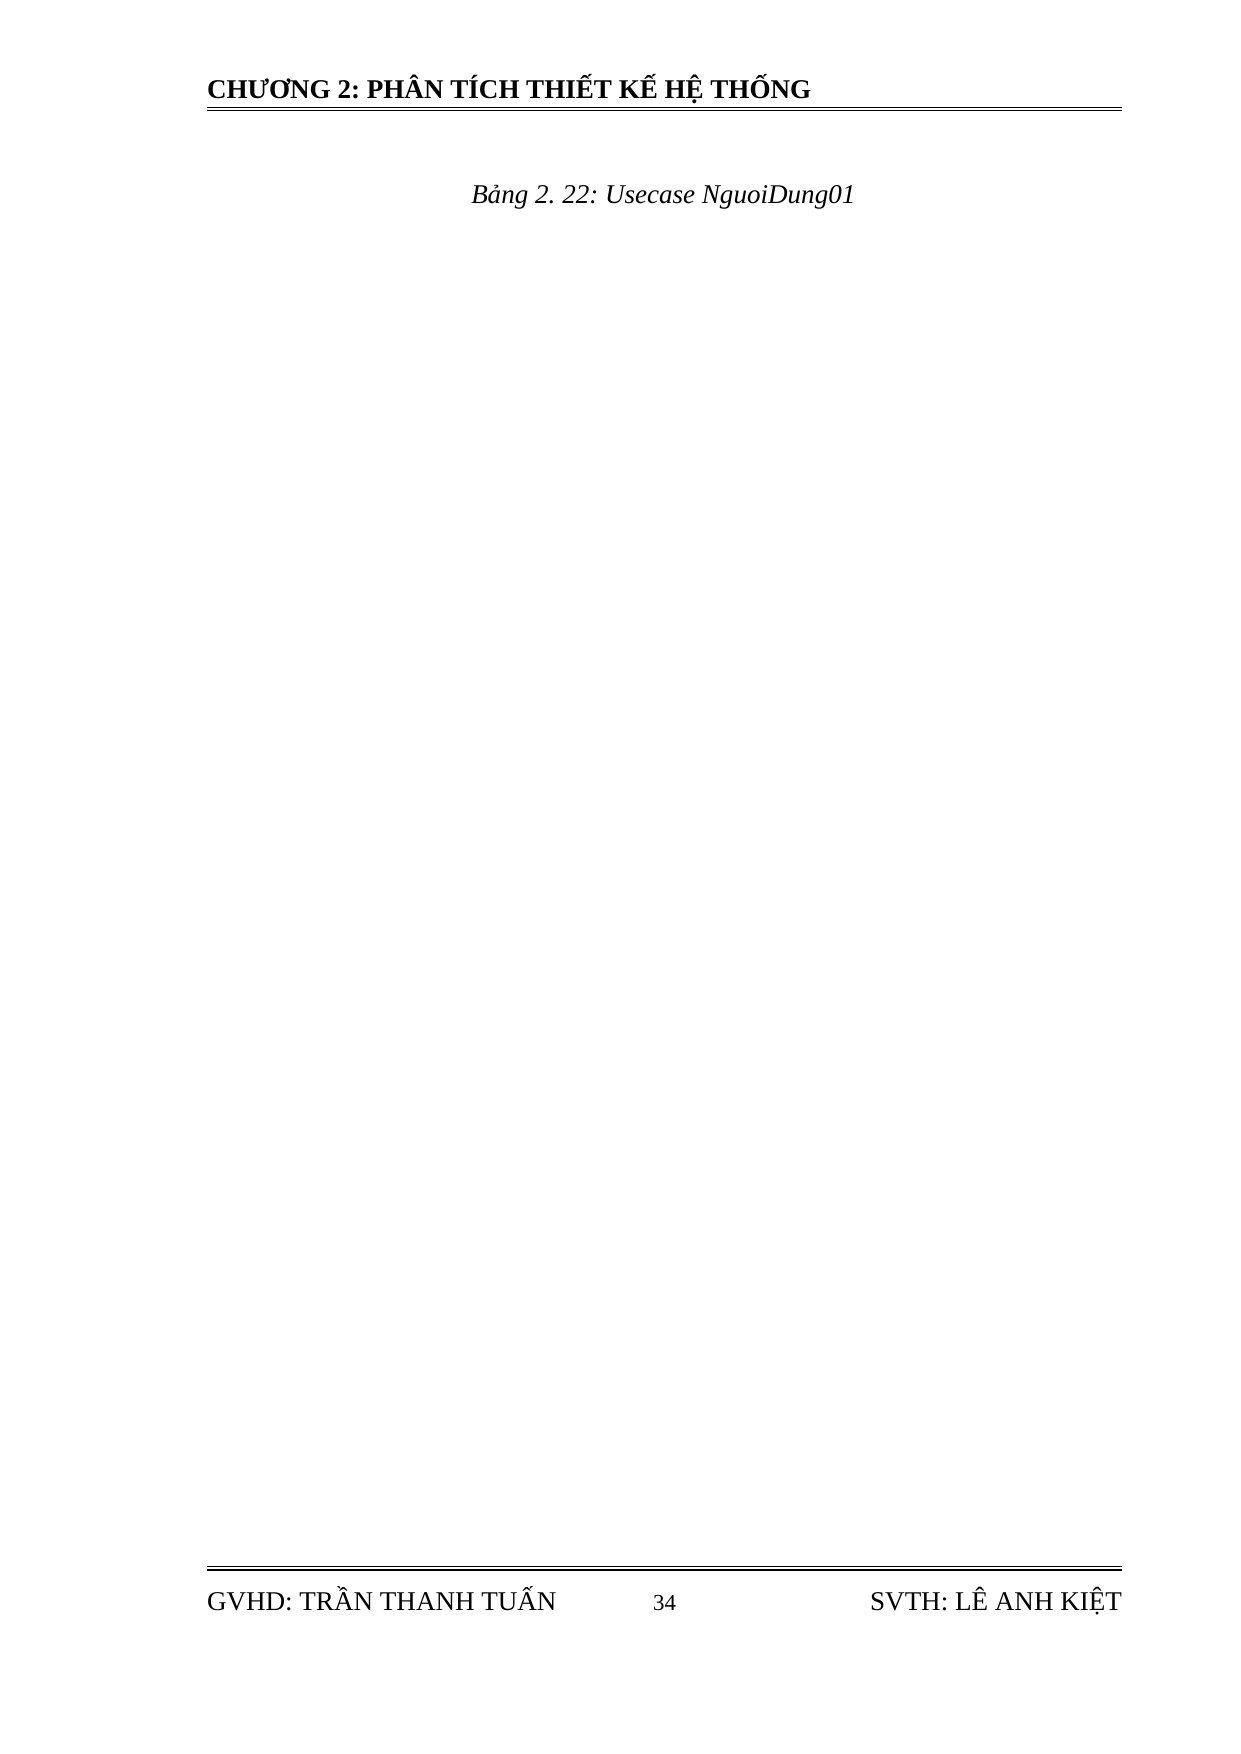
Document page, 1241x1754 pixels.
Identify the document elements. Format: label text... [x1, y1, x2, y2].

text Bảng 2. 22: Usecase NguoiDung01 [207, 178, 1122, 210]
